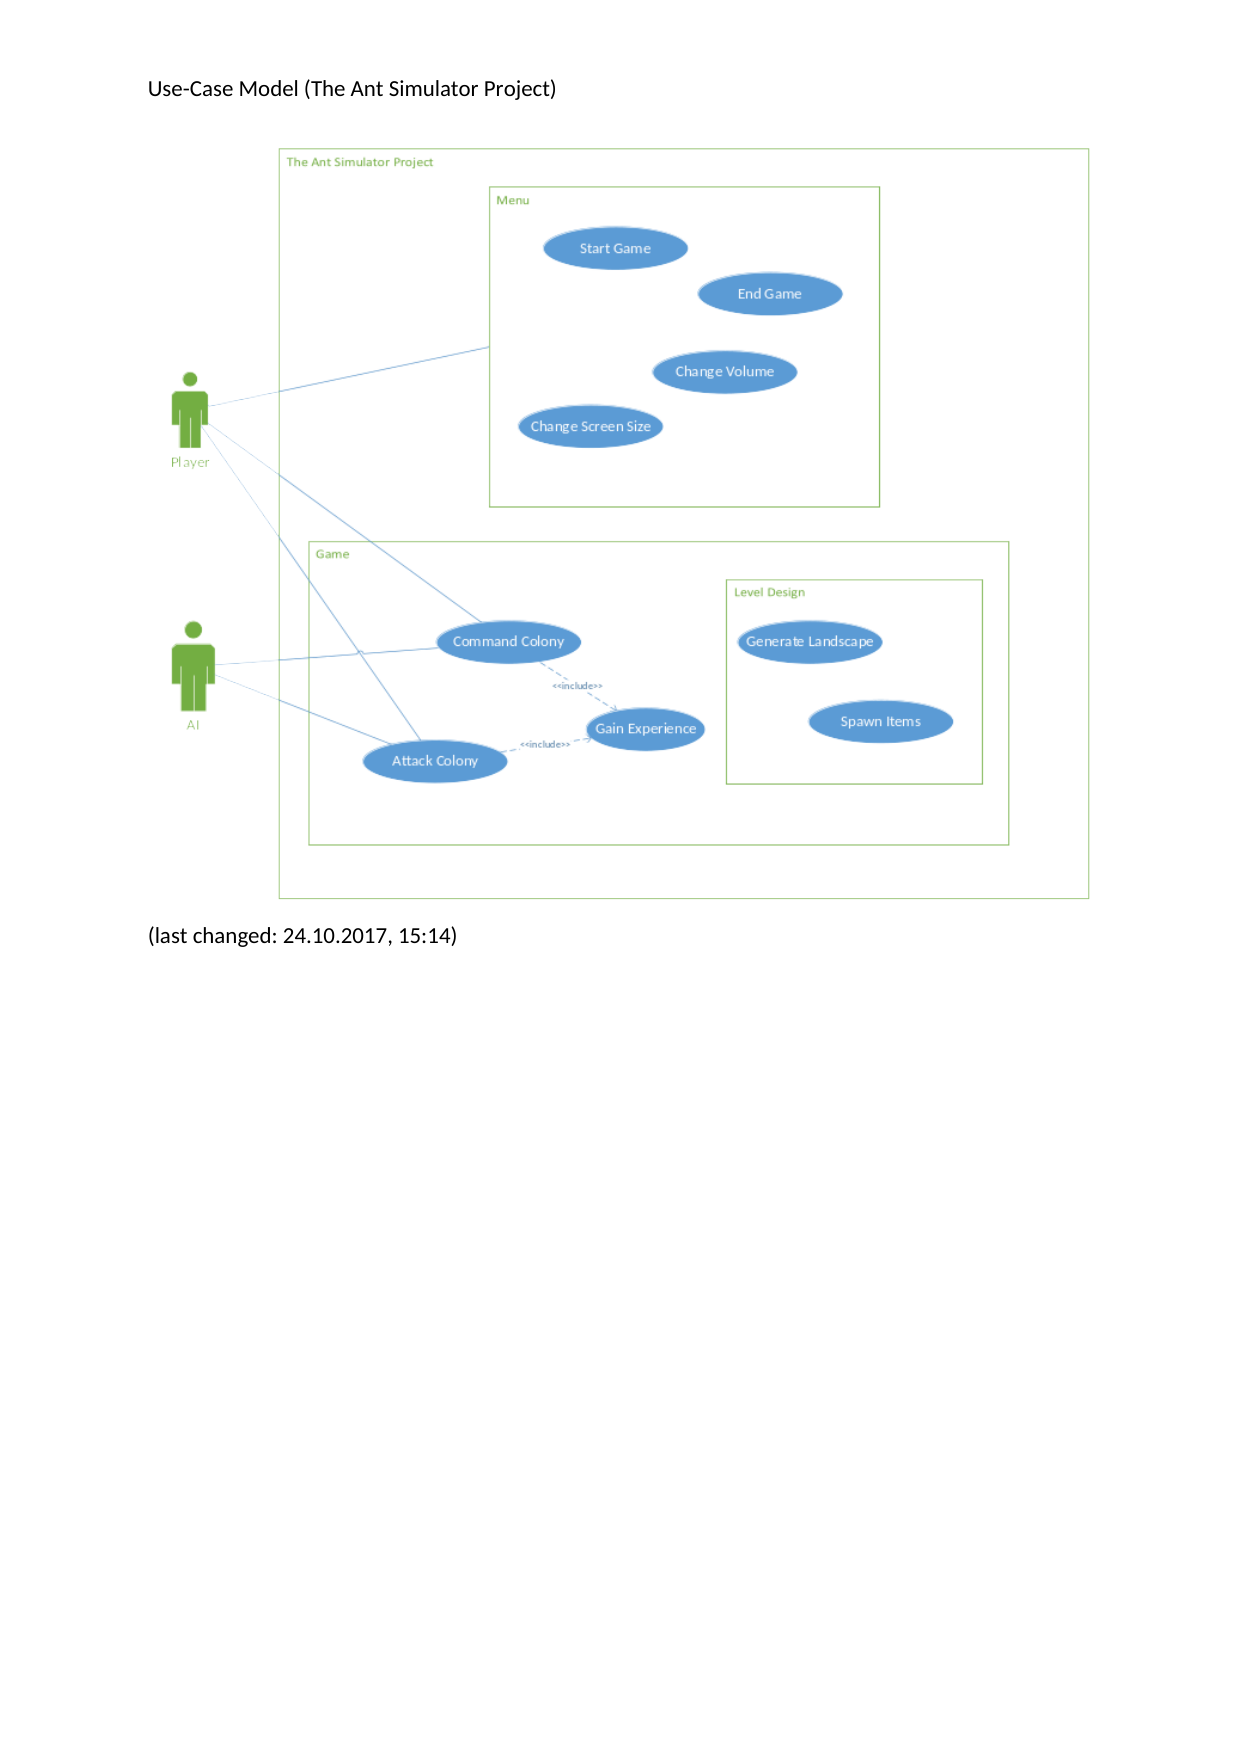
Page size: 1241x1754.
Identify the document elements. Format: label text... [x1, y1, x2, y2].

text (last changed: 24.10.2017, 15:14) [148, 921, 1093, 949]
